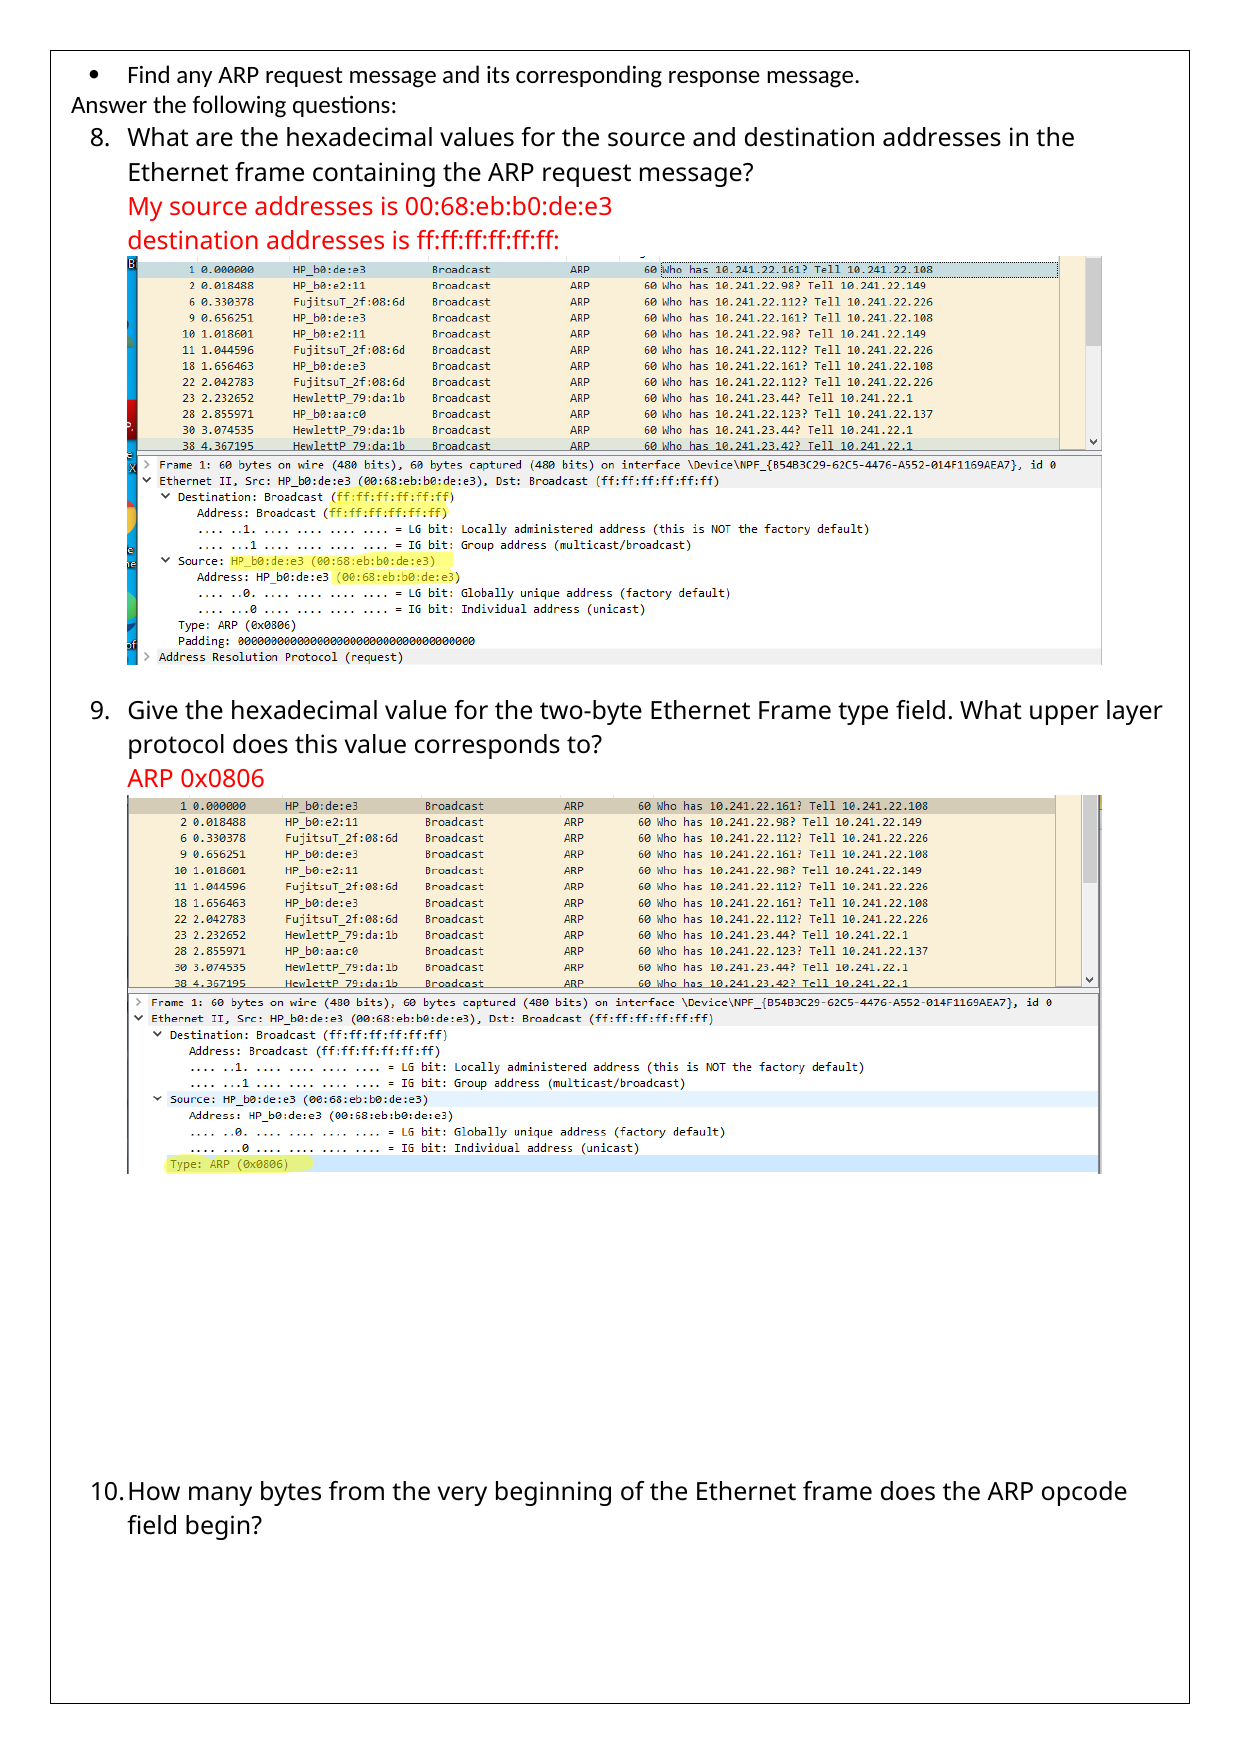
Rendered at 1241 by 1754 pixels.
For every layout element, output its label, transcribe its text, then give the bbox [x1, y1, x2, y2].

picture [127, 256, 1102, 665]
list Give the hexadecimal value for the two-byte Ethernet Frame type field. What upper layer protocol does this value corresponds to? [89, 693, 1165, 761]
list My source addresses is 00:68:eb:b0:de:e3 [127, 188, 1165, 222]
list How many bytes from the very beginning of the Ethernet frame does the ARP opcode field begin? [89, 1474, 1165, 1542]
list Find any ARP request message and its corresponding response message. [89, 59, 1165, 89]
list ARP 0x0806 [127, 761, 1165, 795]
list What are the hexadecimal values for the source and destination addresses in the Ethernet frame containing the ARP request message? [89, 120, 1165, 188]
picture [127, 795, 1102, 1174]
text Answer the following questions: [71, 89, 1165, 120]
picture [127, 336, 133, 347]
picture [127, 624, 134, 630]
